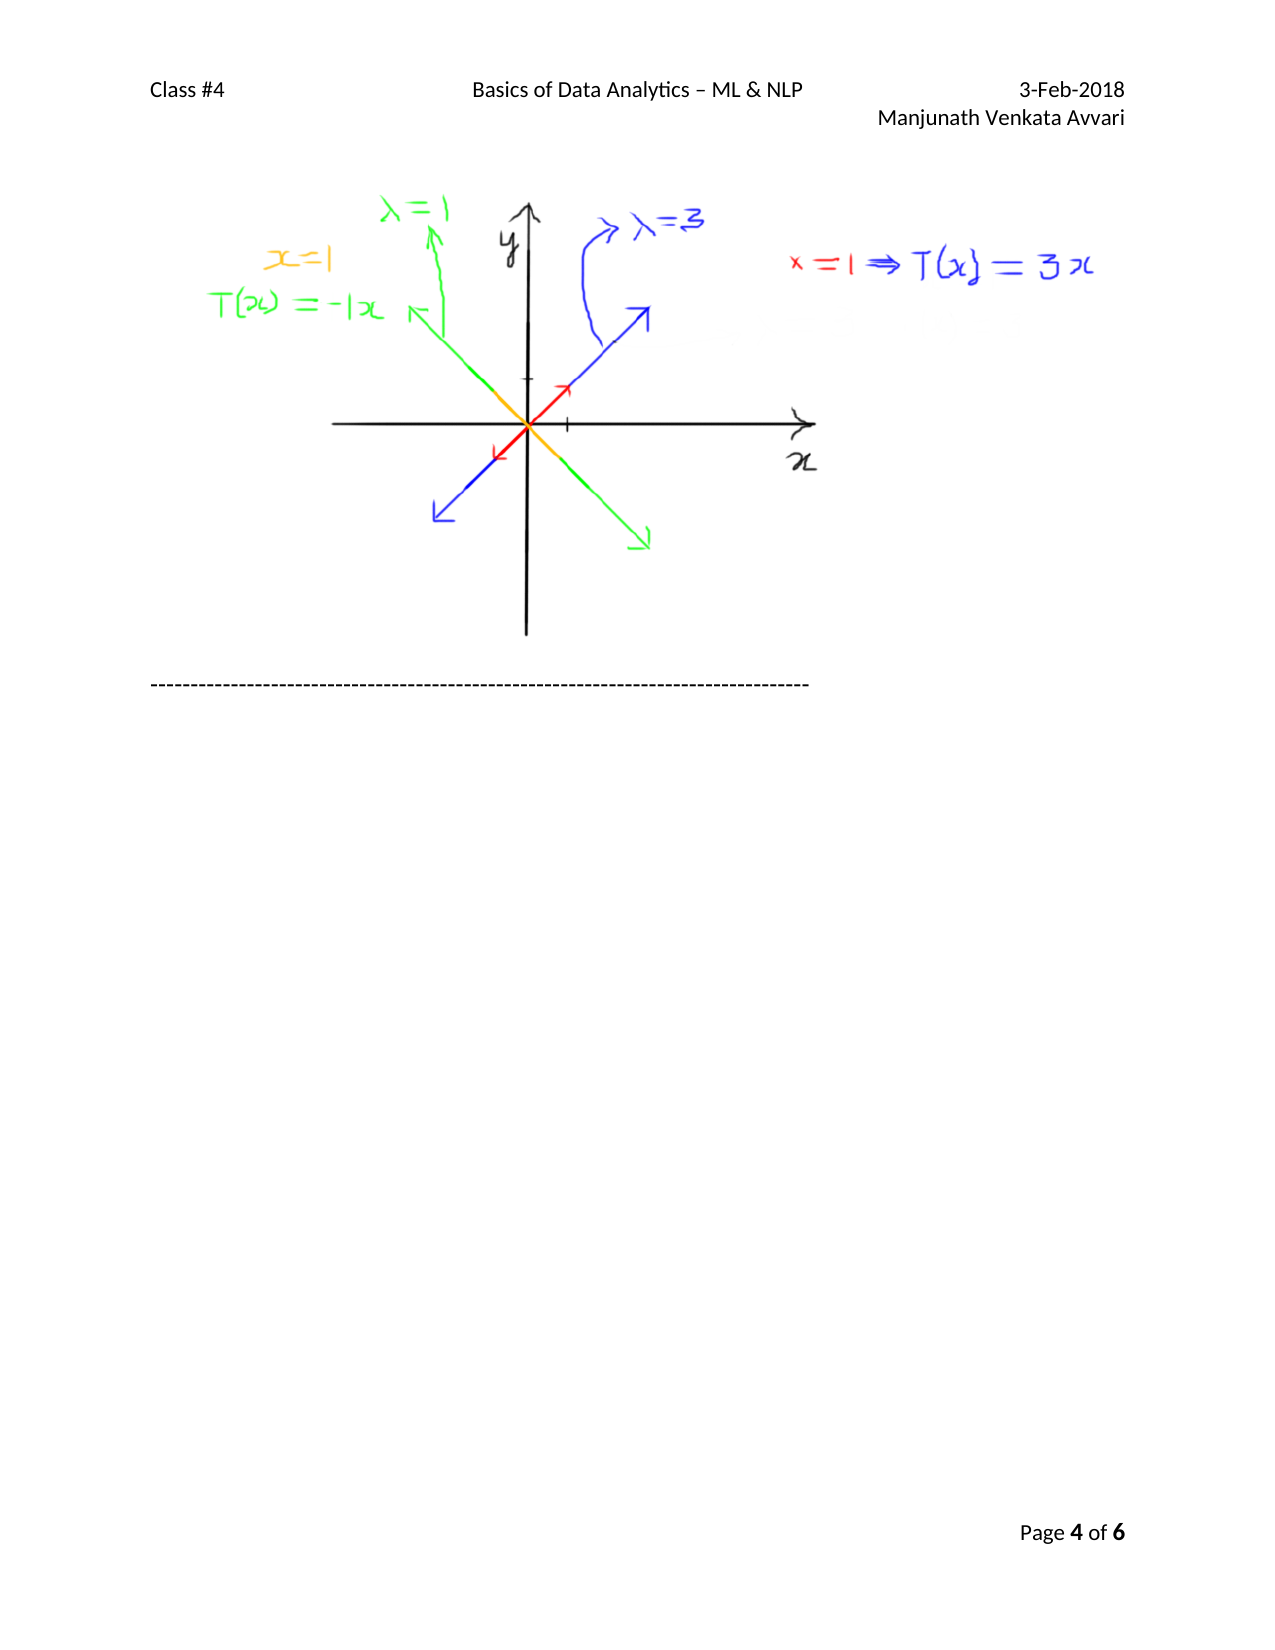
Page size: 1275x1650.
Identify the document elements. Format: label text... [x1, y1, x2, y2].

picture [150, 150, 1124, 647]
text ---------------------------------------------------------------------------------- [150, 666, 1125, 700]
